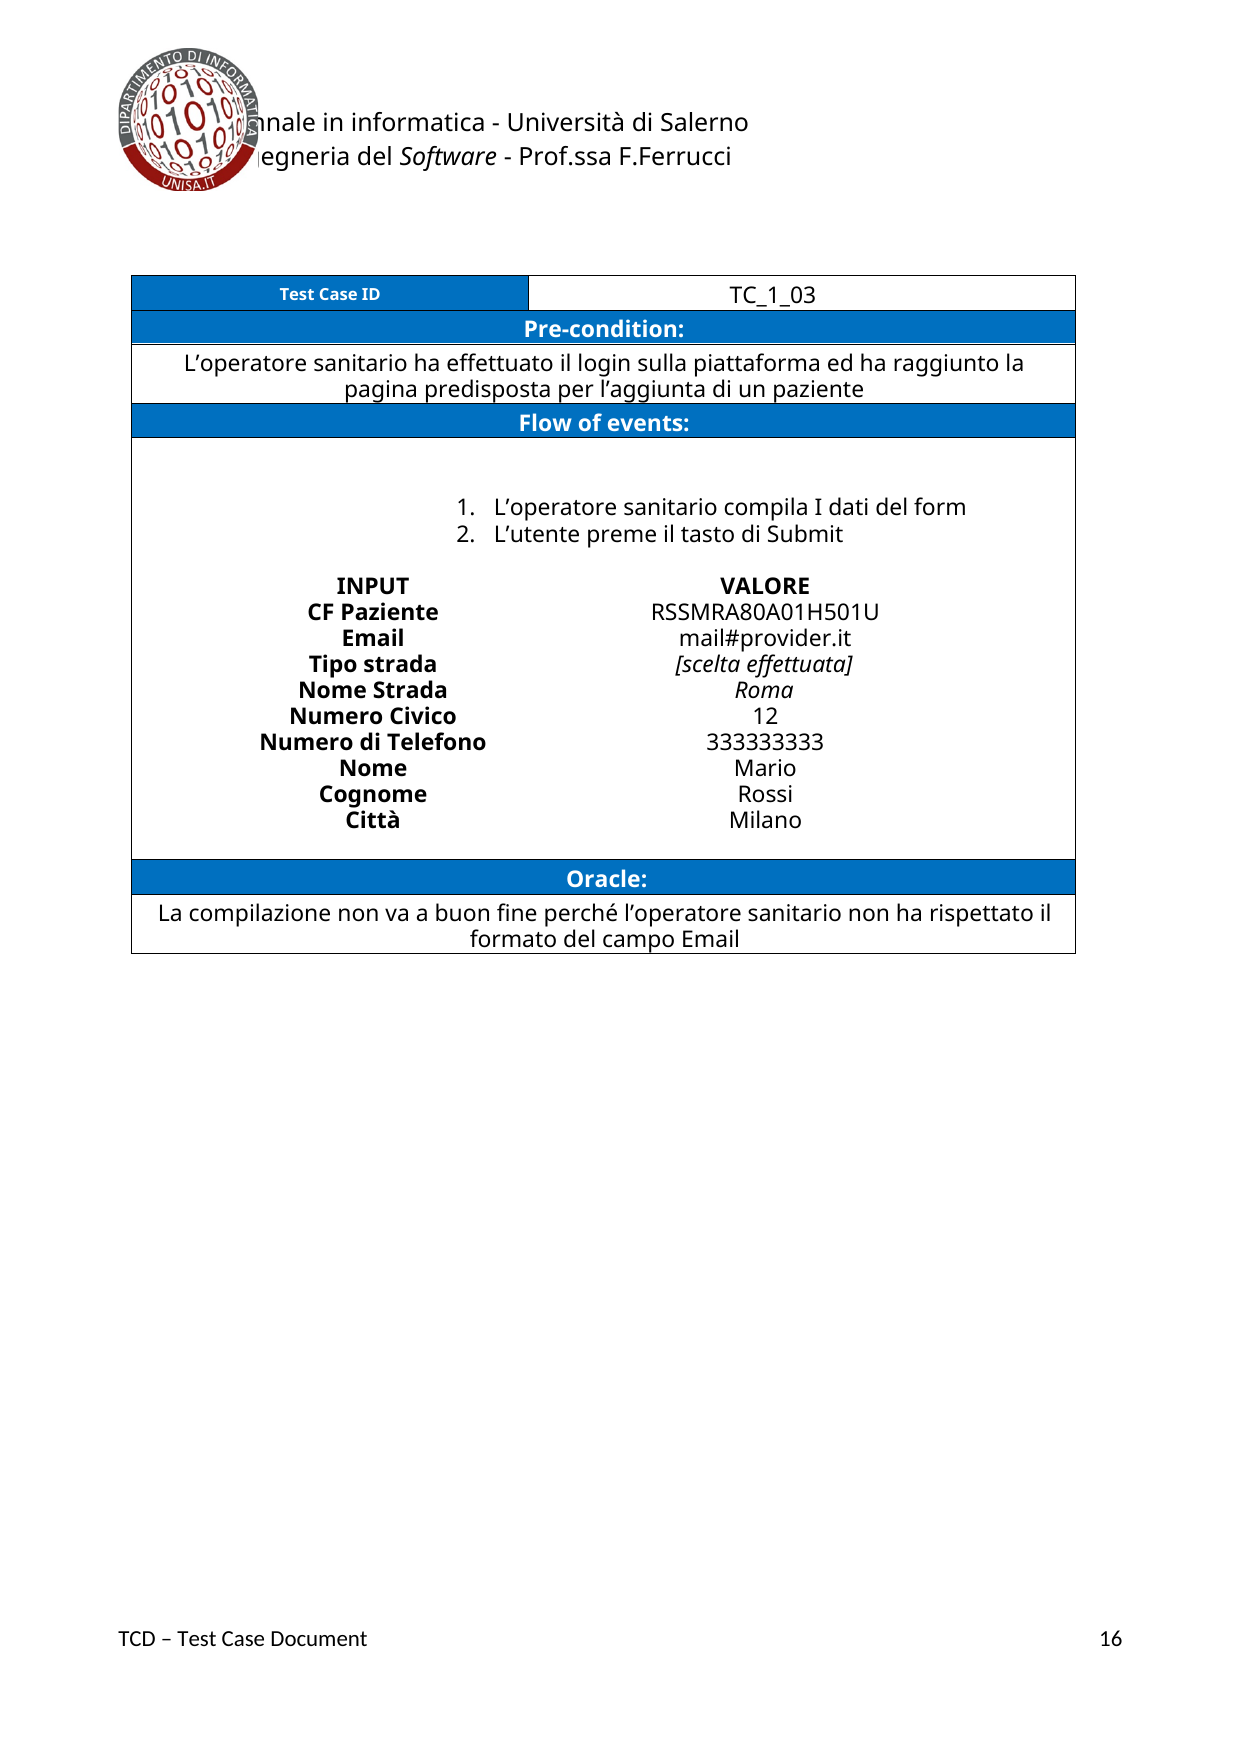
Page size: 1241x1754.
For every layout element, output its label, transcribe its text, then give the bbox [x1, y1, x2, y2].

table_cell L’operatore sanitario ha effettuato il login sulla piattaforma ed ha raggiunto la pagina predisposta per l’aggiunta di un paziente [132, 345, 1075, 403]
table_cell Flow of events: [132, 404, 1075, 437]
table_header TC_1_03 [529, 276, 1075, 310]
table_header Test Case ID [132, 276, 528, 310]
table_cell La compilazione non va a buon fine perché l’operatore sanitario non ha rispettato il formato del campo Email [132, 895, 1075, 952]
table_cell L’operatore sanitario compila I dati del form L’utente preme il tasto di Submit [132, 438, 1075, 859]
table_cell Oracle: [132, 860, 1075, 894]
picture [117, 48, 258, 190]
table_cell Pre-condition: [132, 311, 1075, 343]
